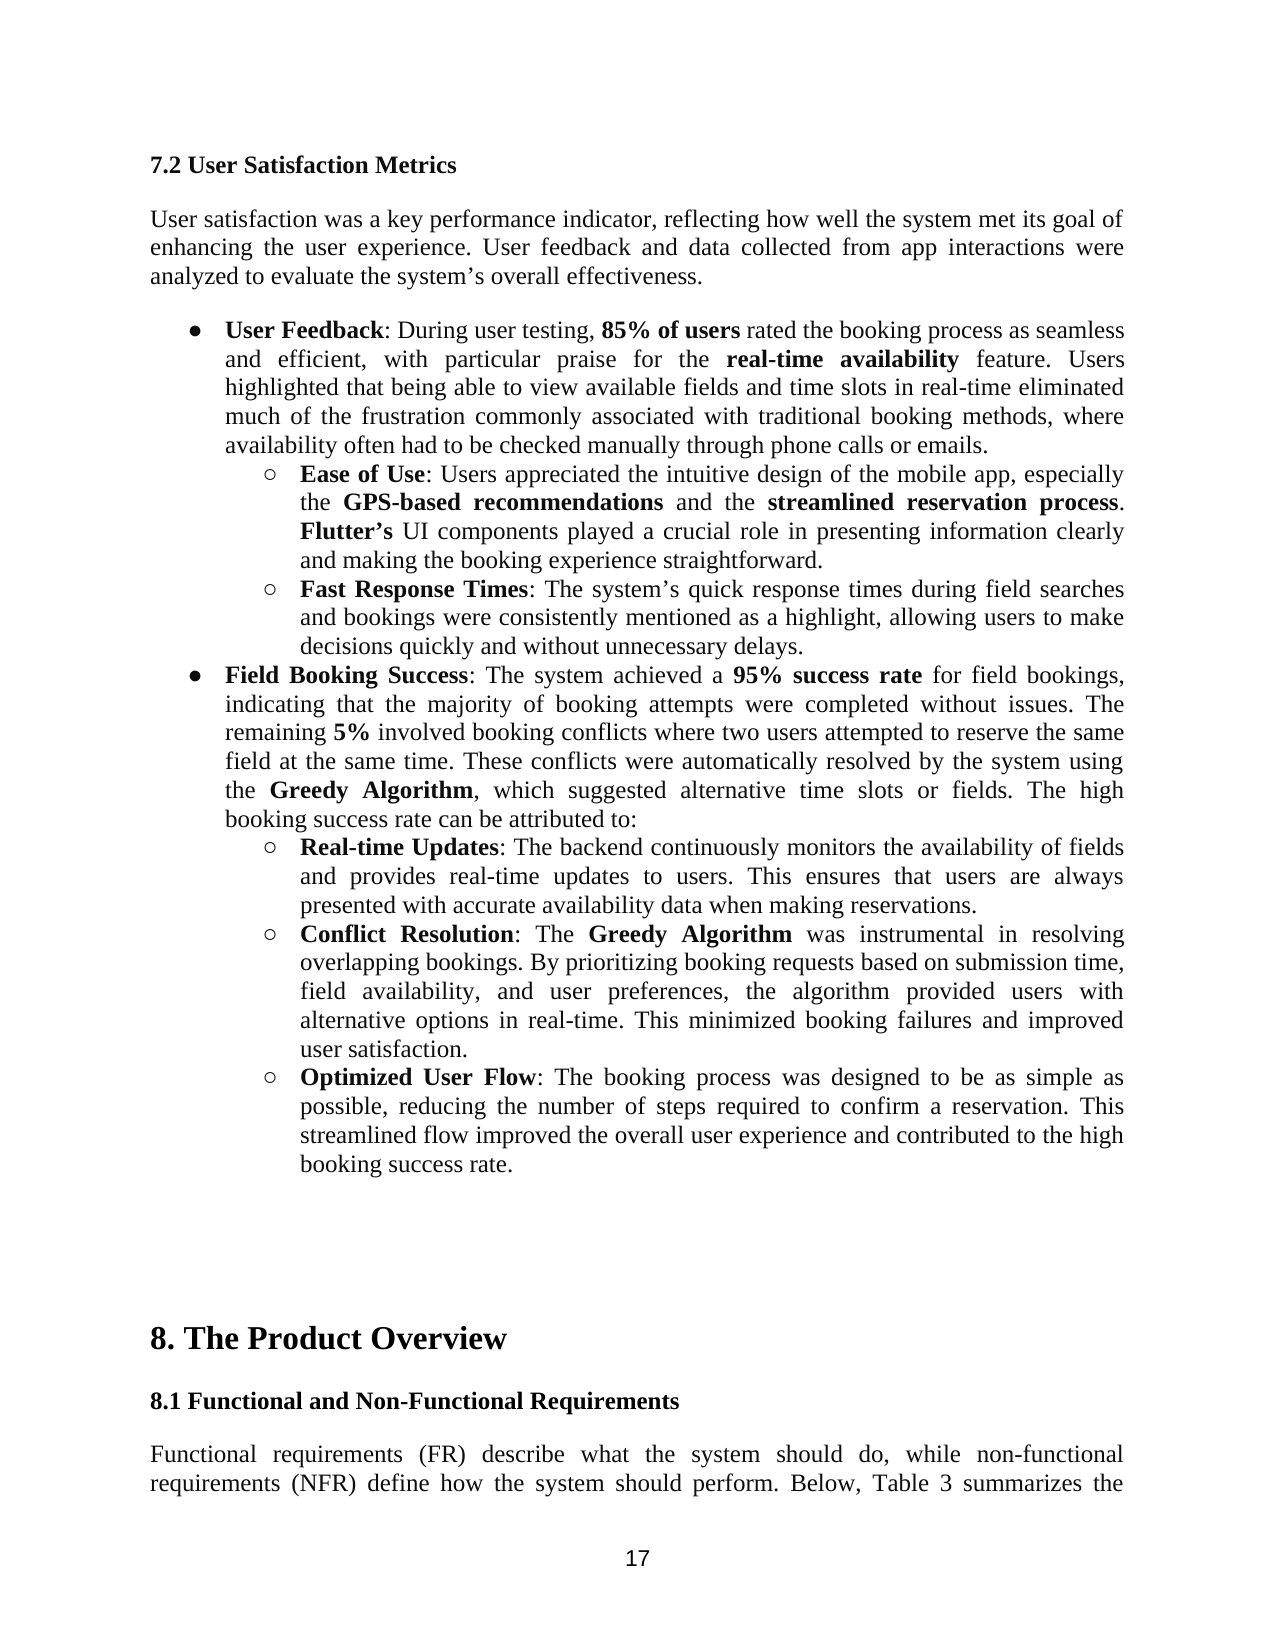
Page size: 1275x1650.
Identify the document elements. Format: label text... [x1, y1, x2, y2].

list Fast Response Times: The system’s quick response times during field searches and bookings were consistently mentioned as a highlight, allowing users to make decisions quickly and without unnecessary delays. [262, 574, 1125, 660]
list Optimized User Flow: The booking process was designed to be as simple as possible, reducing the number of steps required to confirm a reservation. This streamlined flow improved the overall user experience and contributed to the high booking success rate. [262, 1062, 1125, 1177]
list Real-time Updates: The backend continuously monitors the availability of fields and provides real-time updates to users. This ensures that users are always presented with accurate availability data when making reservations. [262, 832, 1125, 919]
list Field Booking Success: The system achieved a 95% success rate for field bookings, indicating that the majority of booking attempts were completed without issues. The remaining 5% involved booking conflicts where two users attempted to reserve the same field at the same time. These conflicts were automatically resolved by the system using the Greedy Algorithm, which suggested alternative time slots or fields. The high booking success rate can be attributed to: [187, 660, 1125, 832]
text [150, 1439, 1125, 1497]
list User Feedback: During user testing, 85% of users rated the booking process as seamless and efficient, with particular praise for the real-time availability feature. Users highlighted that being able to view available fields and time slots in real-time eliminated much of the frustration commonly associated with traditional booking methods, where availability often had to be checked manually through phone calls or emails. [187, 315, 1125, 459]
subtitle 7.2 User Satisfaction Metrics [150, 150, 1125, 179]
list Ease of Use: Users appreciated the intuitive design of the mobile app, especially the GPS-based recommendations and the streamlined reservation process. Flutter’s UI components played a crucial role in presenting information clearly and making the booking experience straightforward. [262, 459, 1125, 574]
list Conflict Resolution: The Greedy Algorithm was instrumental in resolving overlapping bookings. By prioritizing booking requests based on submission time, field availability, and user preferences, the algorithm provided users with alternative options in real-time. This minimized booking failures and improved user satisfaction. [262, 919, 1125, 1062]
subtitle 8. The Product Overview [150, 1318, 1125, 1357]
text User satisfaction was a key performance indicator, reflecting how well the system met its goal of enhancing the user experience. User feedback and data collected from app interactions were analyzed to evaluate the system’s overall effectiveness. [150, 204, 1125, 290]
subtitle 8.1 Functional and Non-Functional Requirements [150, 1386, 1125, 1414]
